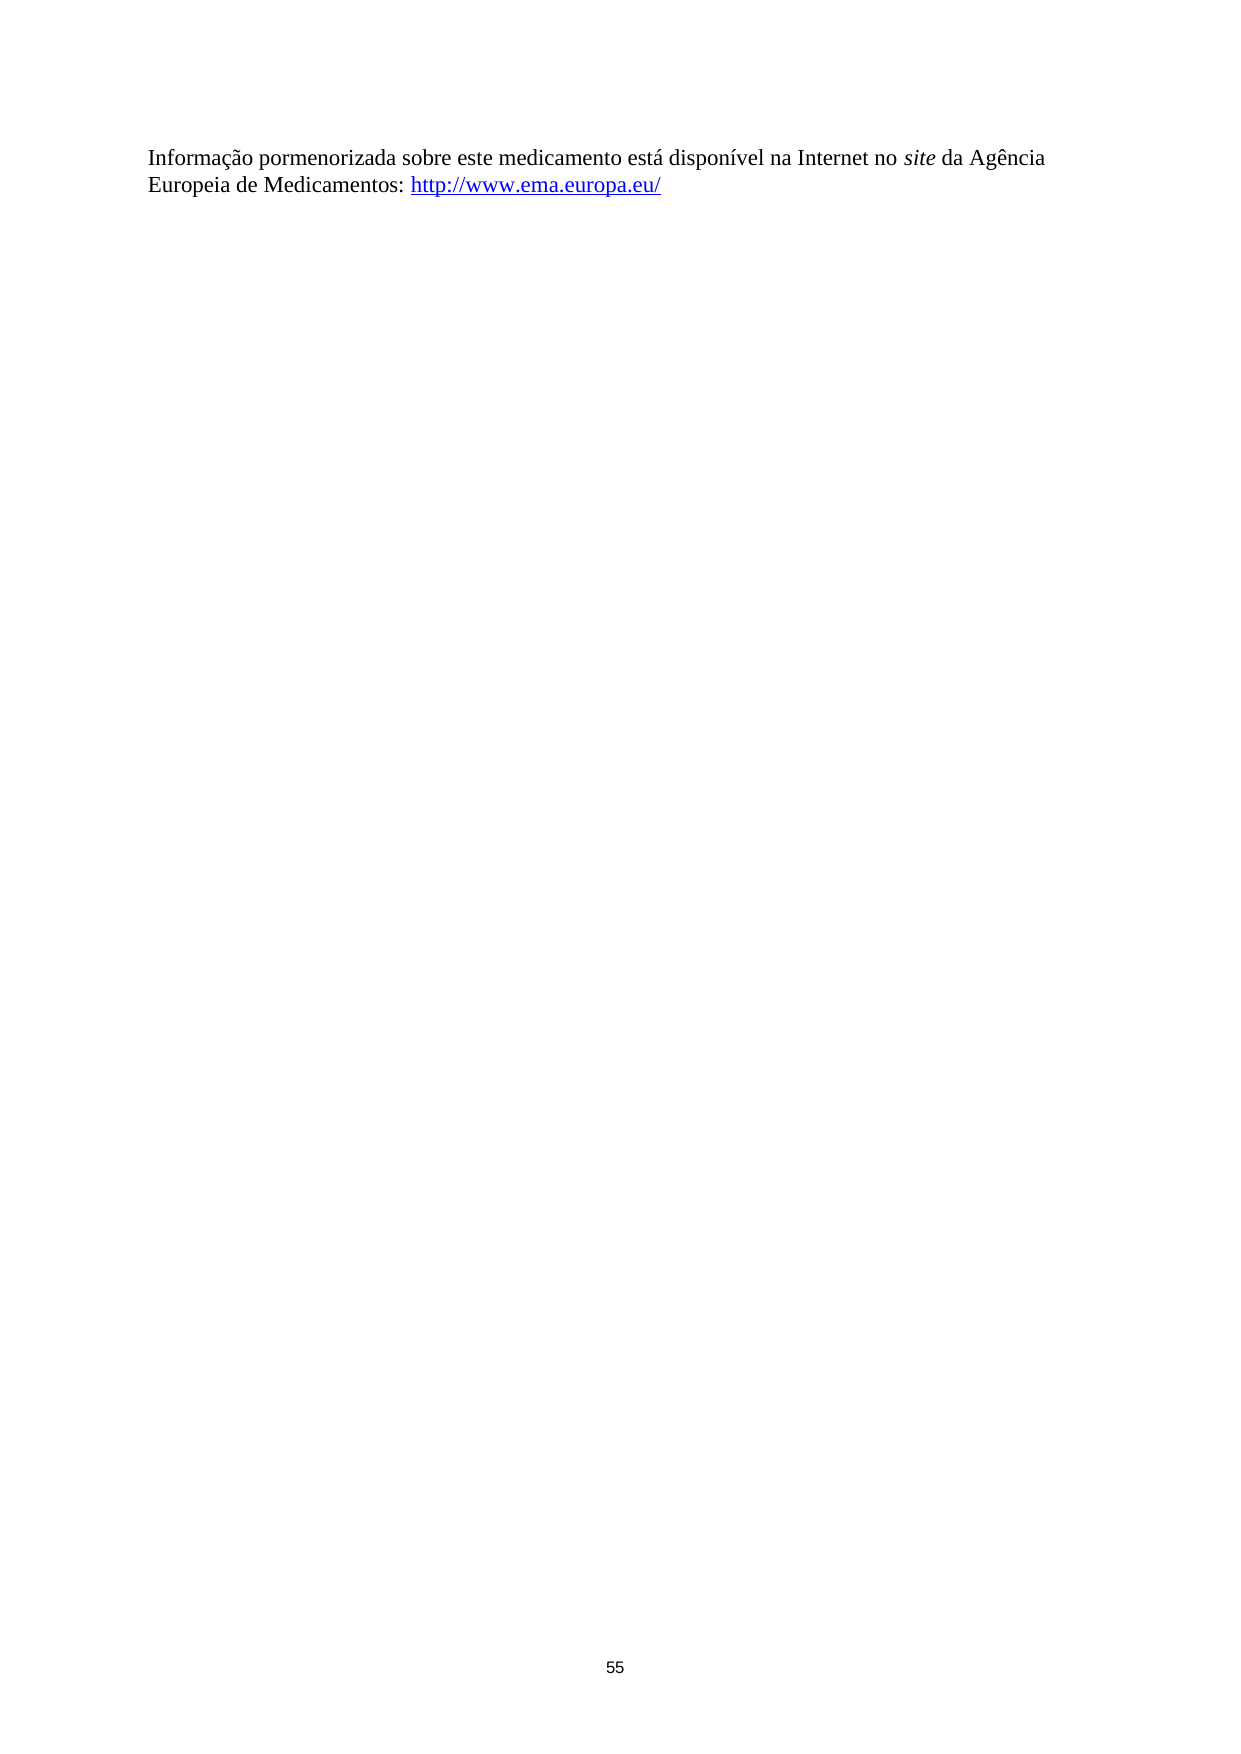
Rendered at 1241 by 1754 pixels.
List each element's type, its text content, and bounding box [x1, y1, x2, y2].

text Informação pormenorizada sobre este mediento está disponível na Internet no site da Agência Europeia de Medientos: http://www.ema.europa.eu/ [148, 144, 1093, 197]
